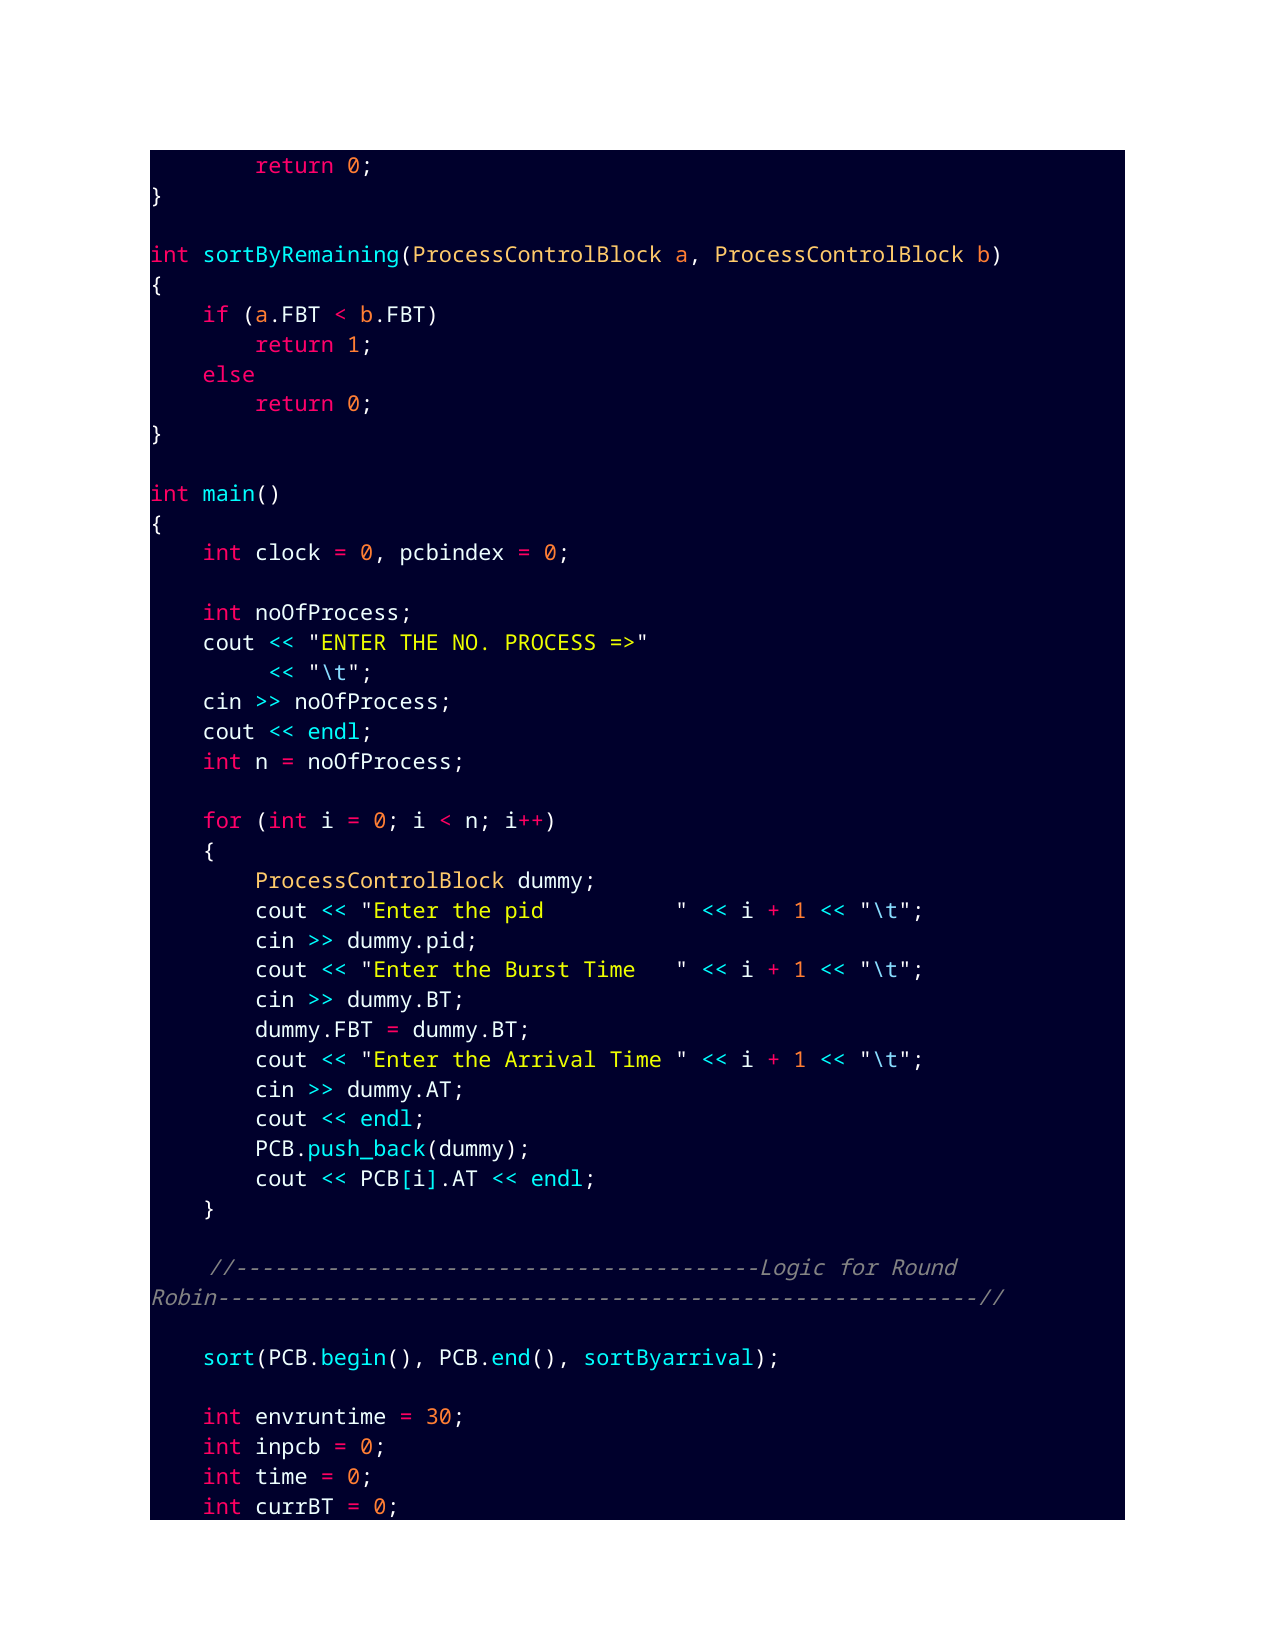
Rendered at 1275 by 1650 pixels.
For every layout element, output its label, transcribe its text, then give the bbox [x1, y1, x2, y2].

text ProcessControlBlock dummy; [150, 865, 1125, 895]
text int sortByRemaining(ProcessControlBlock a, ProcessControlBlock b) [150, 239, 1125, 269]
text int inpcb = 0; [150, 1431, 1125, 1461]
text return 1; [150, 329, 1125, 358]
text cin >> dummy.BT; [150, 984, 1125, 1014]
text else [150, 358, 1125, 388]
text cin >> noOfProcess; [150, 686, 1125, 716]
text //----------------------------------------Logic for Round Robin----------------------------------------------------------// [150, 1252, 1125, 1312]
text int noOfProcess; [150, 597, 1125, 627]
text return 0; [150, 388, 1125, 418]
text int clock = 0, pcbindex = 0; [150, 537, 1125, 567]
text dummy.FBT = dummy.BT; [150, 1014, 1125, 1044]
text cout << "ENTER THE NO. PROCESS =>" [150, 627, 1125, 656]
text { [150, 507, 1125, 537]
text int currBT = 0; [150, 1491, 1125, 1520]
text { [150, 835, 1125, 865]
text int n = noOfProcess; [150, 746, 1125, 776]
text cout << PCB[i].AT << endl; [150, 1163, 1125, 1193]
text cout << "Enter the Burst Time " << i + 1 << "\t"; [150, 954, 1125, 984]
text cout << endl; [150, 1103, 1125, 1133]
text } [150, 418, 1125, 448]
text for (int i = 0; i < n; i++) [150, 805, 1125, 835]
text PCB.push_back(dummy); [150, 1133, 1125, 1163]
text cin >> dummy.AT; [150, 1073, 1125, 1103]
text cout << "Enter the Arrival Time " << i + 1 << "\t"; [150, 1044, 1125, 1073]
text cin >> dummy.pid; [150, 924, 1125, 954]
text int time = 0; [150, 1461, 1125, 1491]
text } [150, 1193, 1125, 1222]
text return 0; [150, 150, 1125, 180]
text } [150, 180, 1125, 209]
text sort(PCB.begin(), PCB.end(), sortByarrival); [150, 1342, 1125, 1371]
text { [150, 269, 1125, 299]
text int envruntime = 30; [150, 1401, 1125, 1431]
text if (a.FBT < b.FBT) [150, 299, 1125, 329]
text int main() [150, 478, 1125, 507]
text cout << endl; [150, 716, 1125, 746]
text << "\t"; [150, 656, 1125, 686]
text cout << "Enter the pid " << i + 1 << "\t"; [150, 895, 1125, 924]
